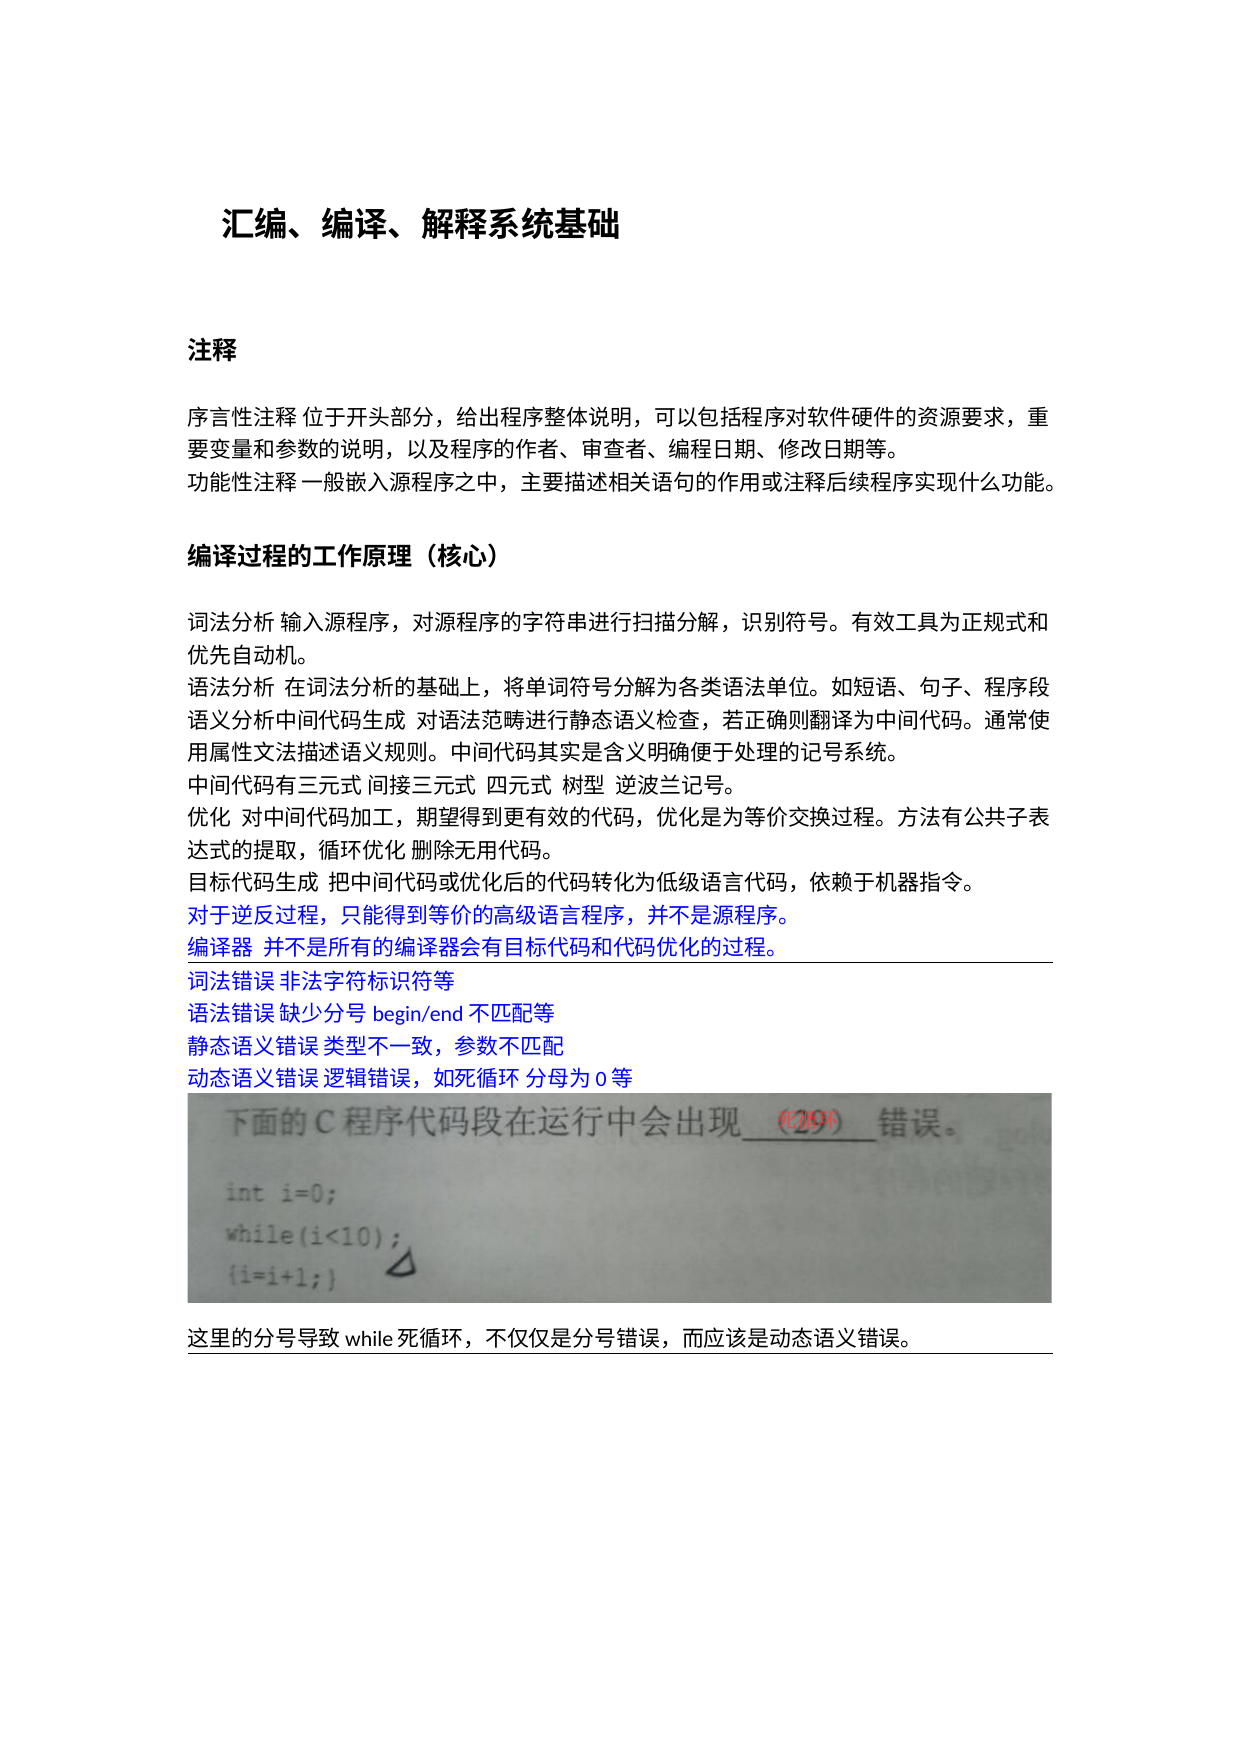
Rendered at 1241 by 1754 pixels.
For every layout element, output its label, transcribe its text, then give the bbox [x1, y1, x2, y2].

text 语义分析中间代码生成 对语法范畴进行静态语义检查，若正确则翻译为中间代码。通常使用属性文法描述语义规则。中间代码其实是含义明确便于处理的记号系统。 [187, 702, 1053, 767]
text 序言性注释 位于开头部分，给出程序整体说明，可以包括程序对软件硬件的资源要求，重要变量和参数的说明，以及程序的作者、审查者、编程日期、修改日期等。 [187, 399, 1053, 464]
text 语法错误 缺少分号 begin/end不匹配等 [187, 996, 1053, 1028]
subtitle 注释 [187, 316, 1053, 381]
text 动态语义错误 逻辑错误，如死循环 分母为0等 [187, 1061, 1053, 1093]
text 词法分析 输入源程序，对源程序的字符串进行扫描分解，识别符号。有效工具为正规式和优先自动机。 [187, 605, 1053, 670]
text 这里的分号导致while死循环，不仅仅是分号错误，而应该是动态语义错误。 [187, 1321, 1053, 1354]
text 对于逆反过程，只能得到等价的高级语言程序，并不是源程序。 [187, 897, 1053, 930]
text 静态语义错误 类型不一致，参数不匹配 [187, 1028, 1053, 1061]
text 优化 对中间代码加工，期望得到更有效的代码，优化是为等价交换过程。方法有公共子表达式的提取，循环优化 删除无用代码。 [187, 800, 1053, 865]
text 语法分析 在词法分析的基础上，将单词符号分解为各类语法单位。如短语、句子、程序段 [187, 670, 1053, 702]
subtitle 汇编、编译、解释系统基础 [187, 189, 1053, 254]
text 中间代码有三元式 间接三元式 四元式 树型 逆波兰记号。 [187, 767, 1053, 800]
text 词法错误 非法字符标识符等 [187, 963, 1053, 996]
text 编译器 并不是所有的编译器会有目标代码和代码优化的过程。 [187, 930, 1053, 963]
text 目标代码生成 把中间代码或优化后的代码转化为低级语言代码，依赖于机器指令。 [187, 865, 1053, 897]
text 功能性注释 一般嵌入源程序之中，主要描述相关语句的作用或注释后续程序实现什么功能。 [187, 464, 1053, 497]
picture [187, 1093, 1052, 1303]
subtitle 编译过程的工作原理（核心） [187, 522, 1053, 587]
